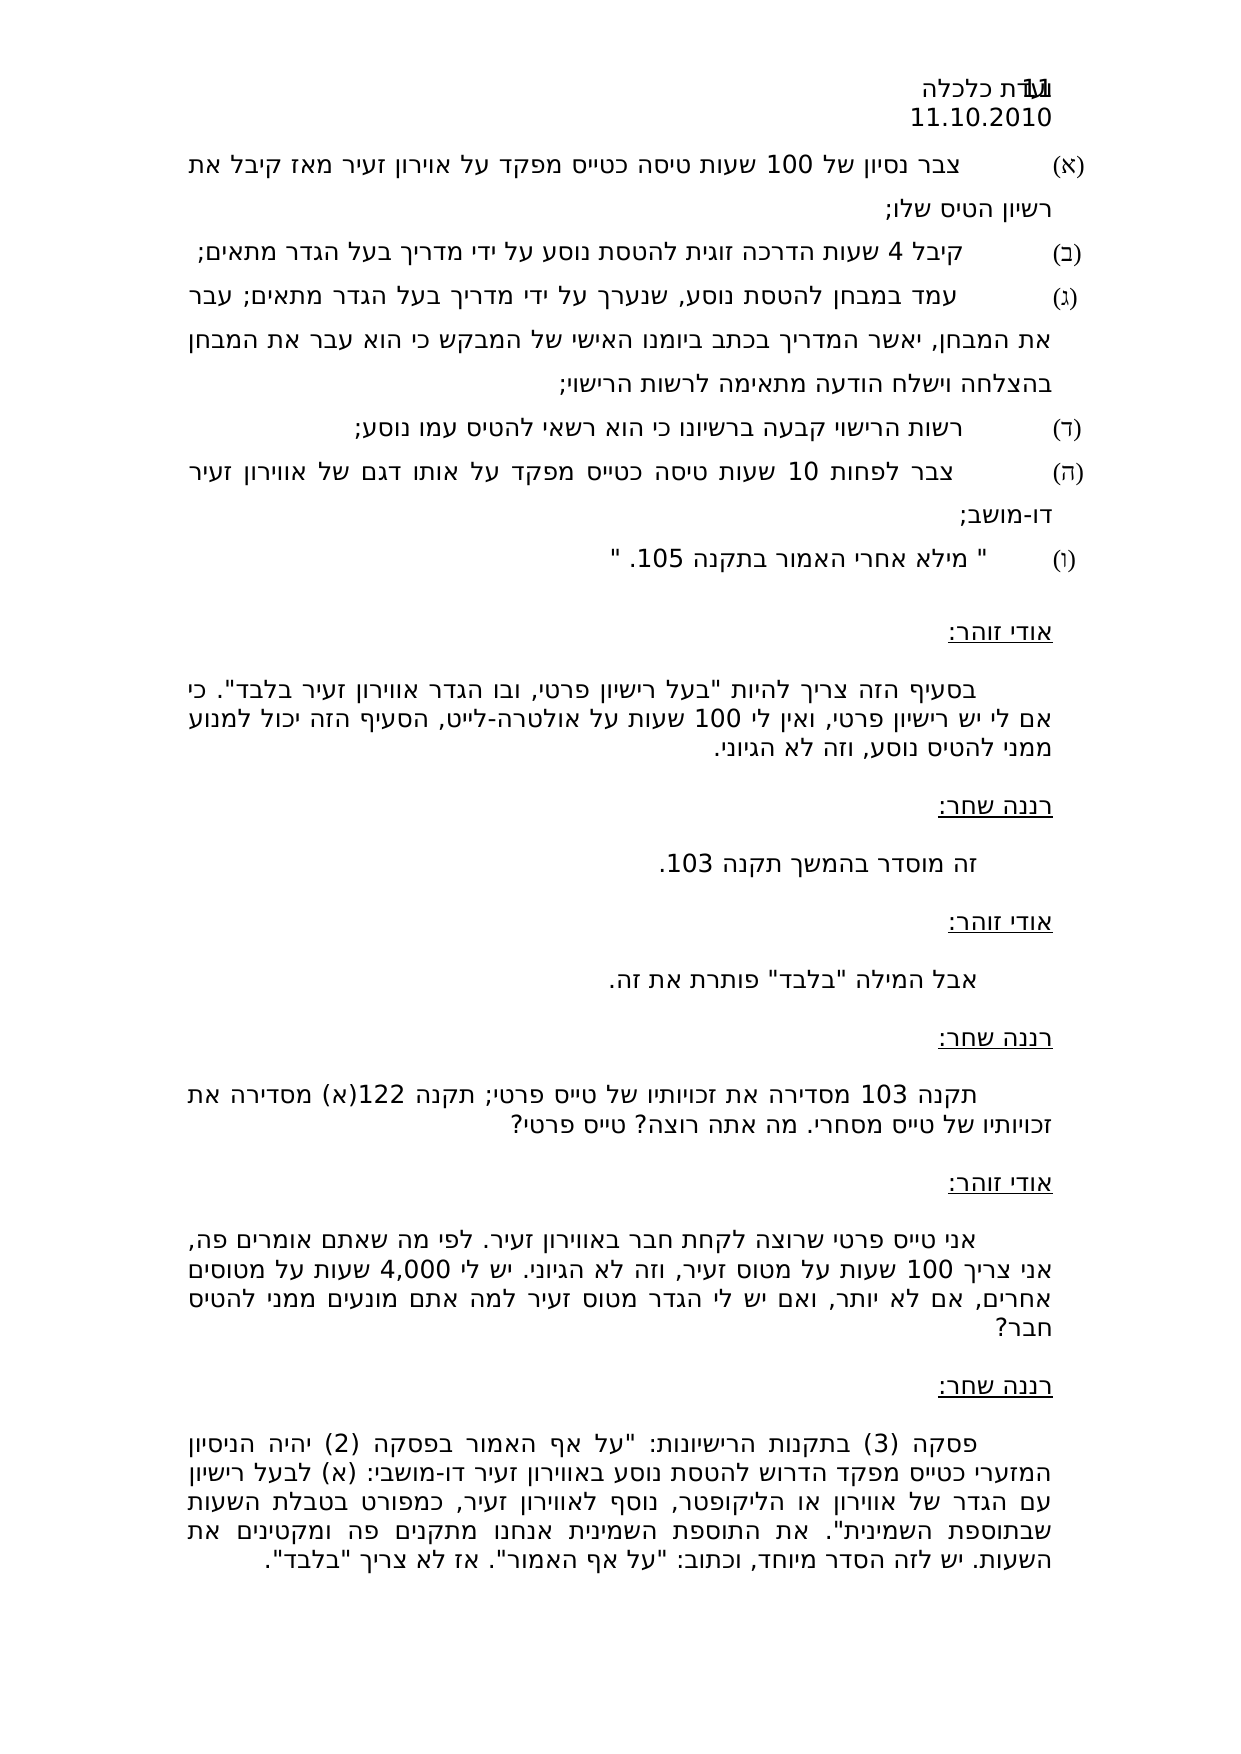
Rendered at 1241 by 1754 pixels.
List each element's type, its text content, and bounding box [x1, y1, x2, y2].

list צבר נסיון של 100 שעות טיסה כטייס מפקד על אוירון זעיר מאז קיבל את רשיון הטיס שלו; [187, 150, 1053, 223]
list רשות הרישוי קבעה ברשיונו כי הוא רשאי להטיס עמו נוסע; [187, 413, 1053, 442]
list " מילא אחרי האמור בתקנה 105. " [187, 544, 1053, 573]
text זה מוסדר בהמשך תקנה 103. [187, 849, 1053, 878]
text רננה שחר: [187, 1023, 1053, 1052]
text בסעיף הזה צריך להיות "בעל רישיון פרטי, ובו הגדר אווירון זעיר בלבד". כי אם לי יש רישיון פרטי, ואין לי 100 שעות על אולטרה-לייט, הסעיף הזה יכול למנוע ממני להטיס נוסע, וזה לא הגיוני. [187, 675, 1053, 762]
text תקנה 103 מסדירה את זכויותיו של טייס פרטי; תקנה 122(א) מסדירה את זכויותיו של טייס מסחרי. מה אתה רוצה? טייס פרטי? [187, 1081, 1053, 1139]
text אני טייס פרטי שרוצה לקחת חבר באווירון זעיר. לפי מה שאתם אומרים פה, אני צריך 100 שעות על מטוס זעיר, וזה לא הגיוני. יש לי 4,000 שעות על מטוסים אחרים, אם לא יותר, ואם יש לי הגדר מטוס זעיר למה אתם מונעים ממני להטיס חבר? [187, 1226, 1053, 1342]
text אודי זוהר: [187, 907, 1053, 936]
text רננה שחר: [187, 791, 1053, 820]
text אודי זוהר: [187, 1168, 1053, 1197]
list צבר לפחות 10 שעות טיסה כטייס מפקד על אותו דגם של אווירון זעיר דו-מושב; [187, 457, 1053, 530]
text פסקה (3) בתקנות הרישיונות: "על אף האמור בפסקה (2) יהיה הניסיון המזערי כטייס מפקד הדרוש להטסת נוסע באווירון זעיר דו-מושבי: (א) לבעל רישיון עם הגדר של אווירון או הליקופטר, נוסף לאווירון זעיר, כמפורט בטבלת השעות שבתוספת השמינית". את התוספת השמינית אנחנו מתקנים פה ומקטינים את השעות. יש לזה הסדר מיוחד, וכתוב: "על אף האמור". אז לא צריך "בלבד". [187, 1429, 1053, 1575]
list עמד במבחן להטסת נוסע, שנערך על ידי מדריך בעל הגדר מתאים; עבר את המבחן, יאשר המדריך בכתב ביומנו האישי של המבקש כי הוא עבר את המבחן בהצלחה וישלח הודעה מתאימה לרשות הרישוי; [187, 281, 1053, 398]
text אבל המילה "בלבד" פותרת את זה. [187, 965, 1053, 994]
text רננה שחר: [187, 1371, 1053, 1400]
list קיבל 4 שעות הדרכה זוגית להטסת נוסע על ידי מדריך בעל הגדר מתאים; [187, 238, 1053, 267]
text אודי זוהר: [187, 617, 1053, 646]
